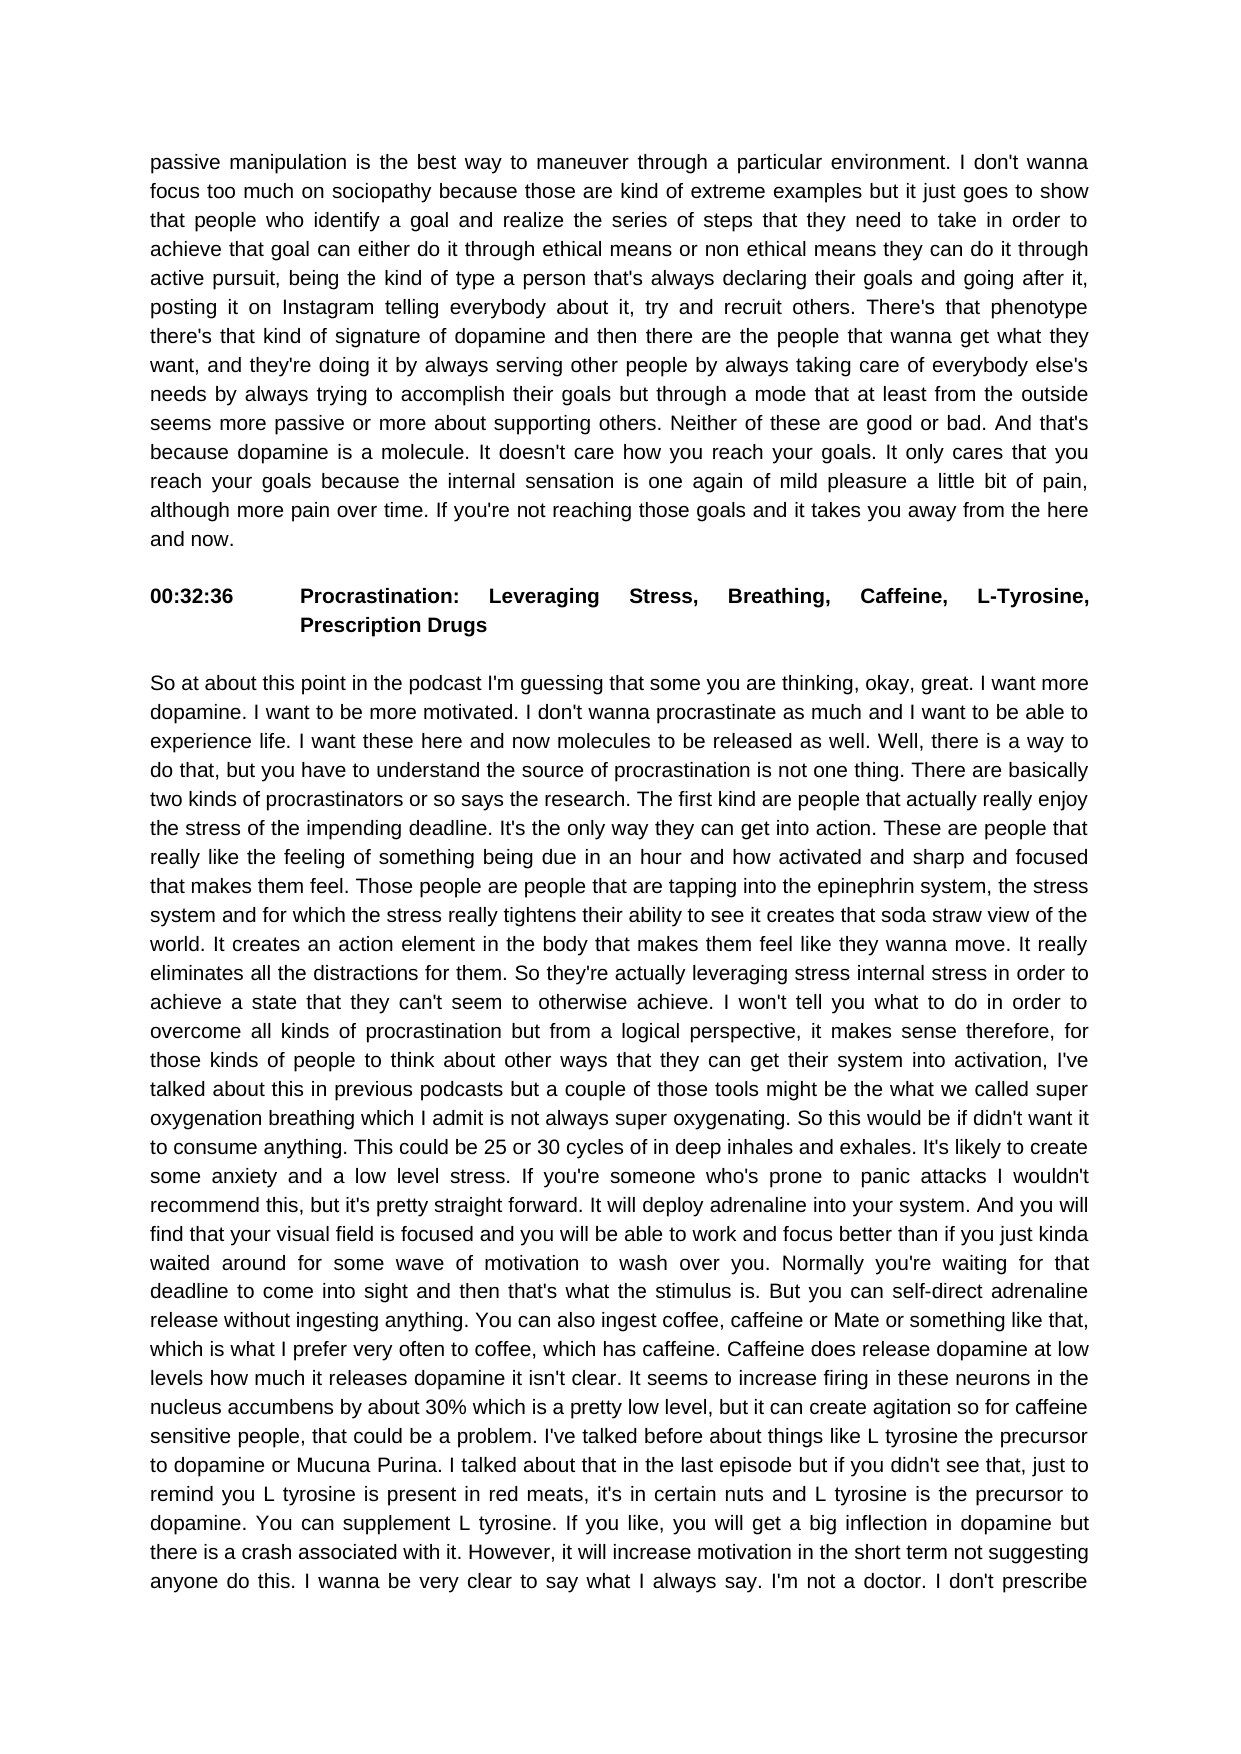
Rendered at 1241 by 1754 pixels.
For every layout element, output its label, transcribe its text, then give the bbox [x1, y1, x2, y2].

text 00:32:36 Procrastination: Leveraging Stress, Breathing, Caffeine, L-Tyrosine, Prescription Drugs [150, 584, 1090, 637]
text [150, 150, 1090, 550]
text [150, 671, 1090, 1593]
